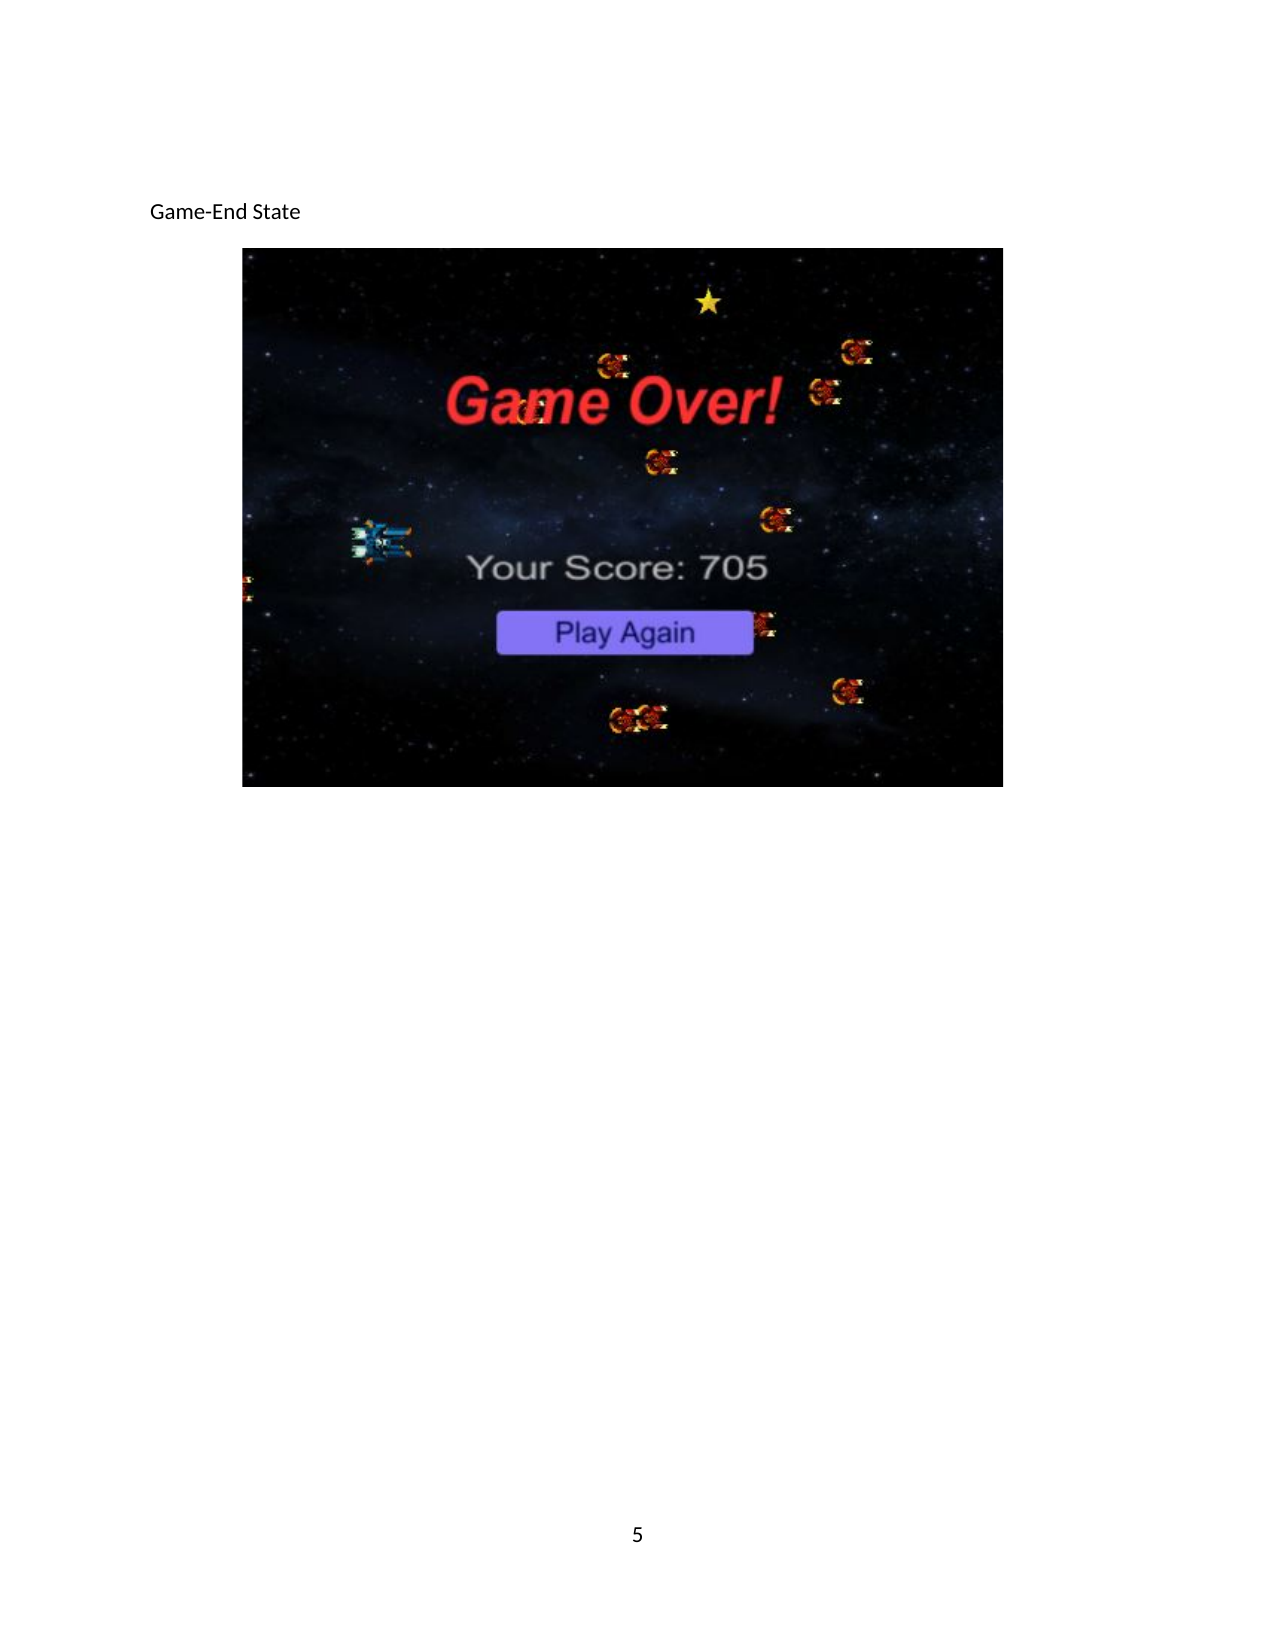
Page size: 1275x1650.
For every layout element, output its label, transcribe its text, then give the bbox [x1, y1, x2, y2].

text Game-End State [150, 197, 1125, 225]
picture [242, 248, 1004, 787]
